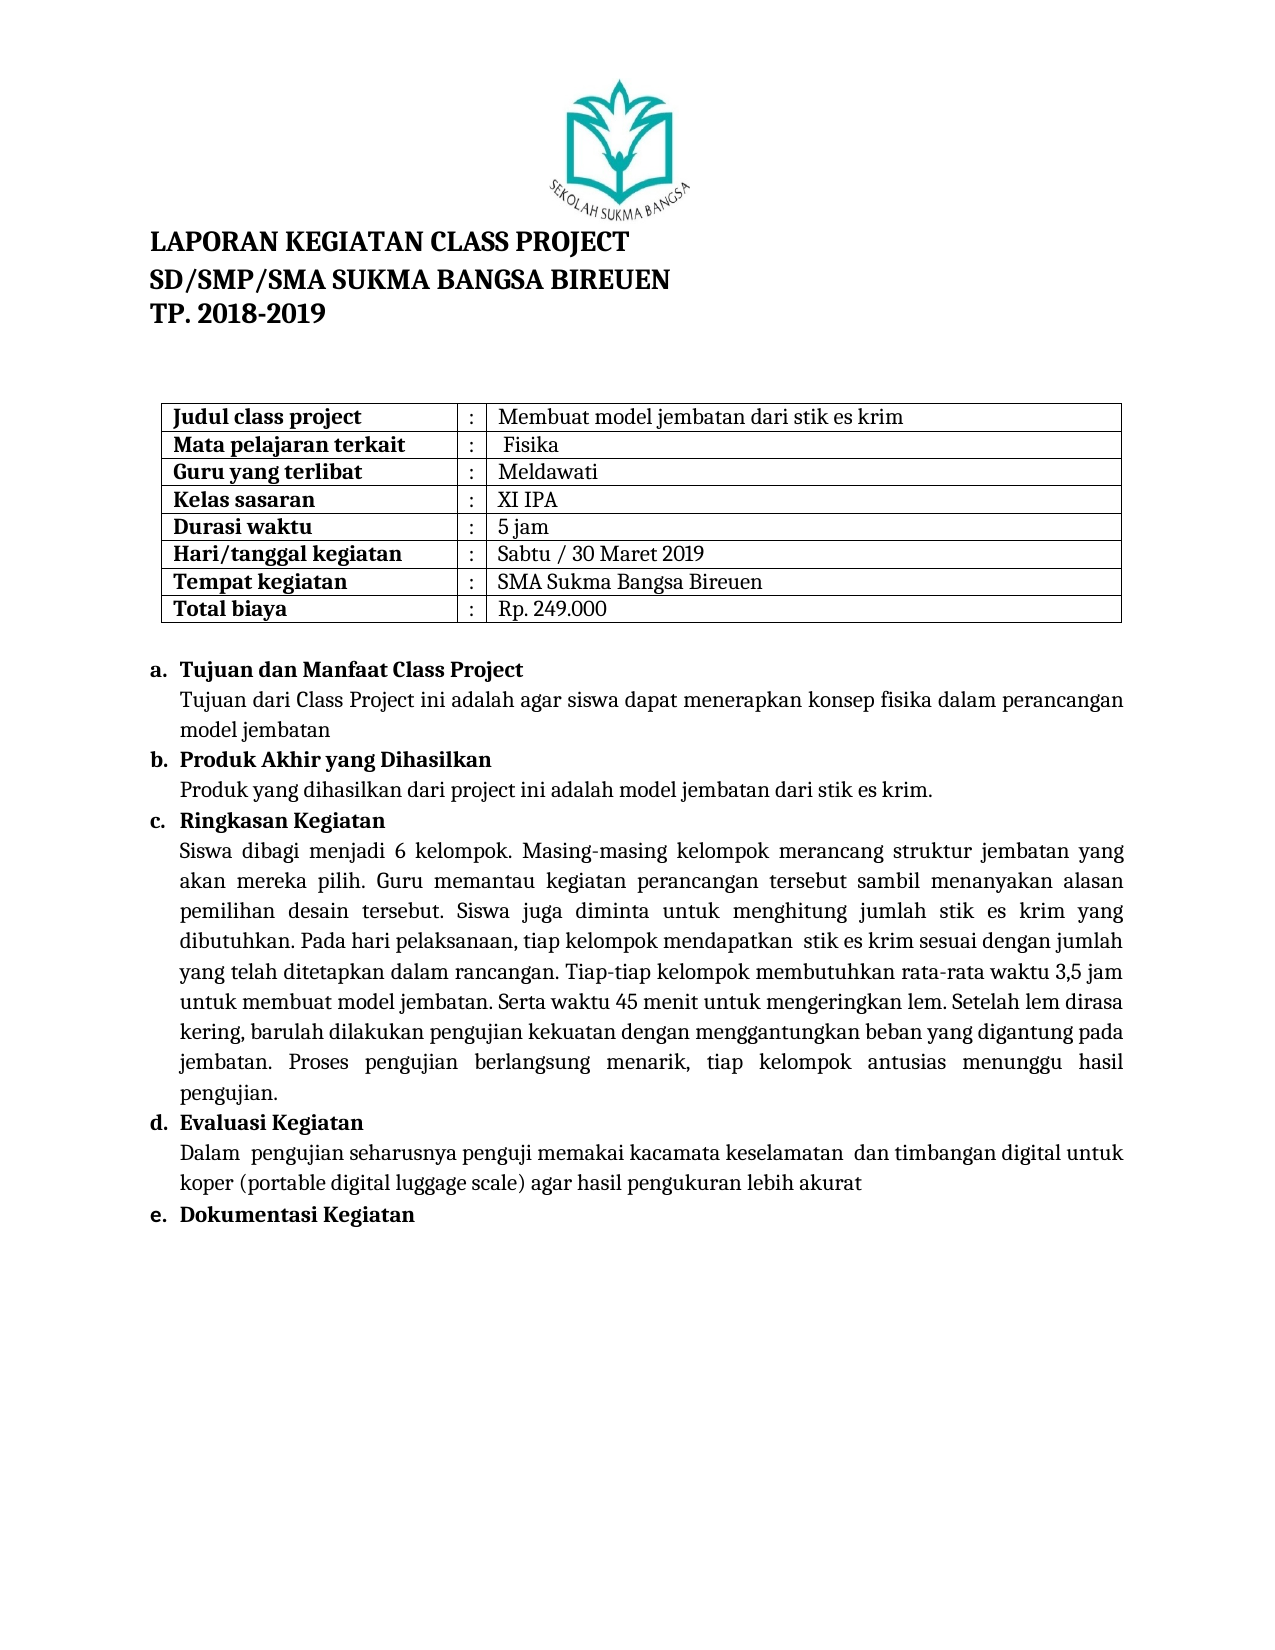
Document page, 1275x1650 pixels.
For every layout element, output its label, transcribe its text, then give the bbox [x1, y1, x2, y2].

table_header Judul class project [162, 404, 457, 431]
list Ringkasan Kegiatan [150, 807, 1125, 834]
text LAPORAN KEGIATAN CLASS PROJECT [150, 225, 1125, 258]
table_cell : [458, 486, 486, 513]
list Tujuan dari Class Project ini adalah agar siswa dapat menerapkan konsep fisika dalam perancangan model jembatan [179, 687, 1125, 743]
table_cell : [458, 541, 486, 567]
list Siswa dibagi menjadi 6 kelompok. Masing-masing kelompok merancang struktur jembatan yang akan mereka pilih. Guru memantau kegiatan perancangan tersebut sambil menanyakan alasan pemilihan desain tersebut. Siswa juga diminta untuk menghitung jumlah stik es krim yang dibutuhkan. Pada hari pelaksanaan, tiap kelompok mendapatkan stik es krim sesuai dengan jumlah yang telah ditetapkan dalam rancangan. Tiap-tiap kelompok membutuhkan rata-rata waktu 3,5 jam untuk membuat model jembatan. Serta waktu 45 menit untuk mengeringkan lem. Setelah lem dirasa kering, barulah dilakukan pengujian kekuatan dengan menggantungkan beban yang digantung pada jembatan. Proses pengujian berlangsung menarik, tiap kelompok antusias menunggu hasil pengujian. [179, 838, 1125, 1106]
table_cell Mata pelajaran terkait [162, 432, 457, 458]
table_cell : [458, 514, 486, 540]
table_cell Fisika [487, 432, 1121, 458]
list Dalam pengujian seharusnya penguji memakai kacamata keselamatan dan timbangan digital untuk koper (portable digital luggage scale) agar hasil pengukuran lebih akurat [179, 1140, 1125, 1196]
table_cell : [458, 596, 486, 622]
table_cell SMA Sukma Bangsa Bireuen [487, 569, 1121, 595]
table_cell Kelas sasaran [162, 486, 457, 513]
picture [549, 78, 690, 224]
table_cell Sabtu / 30 Maret 2019 [487, 541, 1121, 567]
table_cell : [458, 569, 486, 595]
table_header Membuat model jembatan dari stik es krim [487, 404, 1121, 431]
text SD/SMP/SMA SUKMA BANGSA BIREUEN [150, 263, 1125, 297]
table_cell : [458, 459, 486, 485]
table_cell Hari/tanggal kegiatan [162, 541, 457, 567]
list Dokumentasi Kegiatan [150, 1200, 1125, 1228]
list Evaluasi Kegiatan [150, 1109, 1125, 1136]
table_cell XI IPA [487, 486, 1121, 513]
table_cell Rp. 249.000 [487, 596, 1121, 622]
table_cell Durasi waktu [162, 514, 457, 540]
table_cell Total biaya [162, 596, 457, 622]
table_header : [458, 404, 486, 431]
list Tujuan dan Manfaat Class Project [150, 656, 1125, 683]
table_cell Tempat kegiatan [162, 569, 457, 595]
table_cell 5 jam [487, 514, 1121, 540]
table_cell Meldawati [487, 459, 1121, 485]
list Produk Akhir yang Dihasilkan [150, 747, 1125, 773]
table_cell : [458, 432, 486, 458]
list Produk yang dihasilkan dari project ini adalah model jembatan dari stik es krim. [179, 777, 1125, 803]
table_cell Guru yang terlibat [162, 459, 457, 485]
text TP. 2018-2019 [150, 297, 1125, 330]
